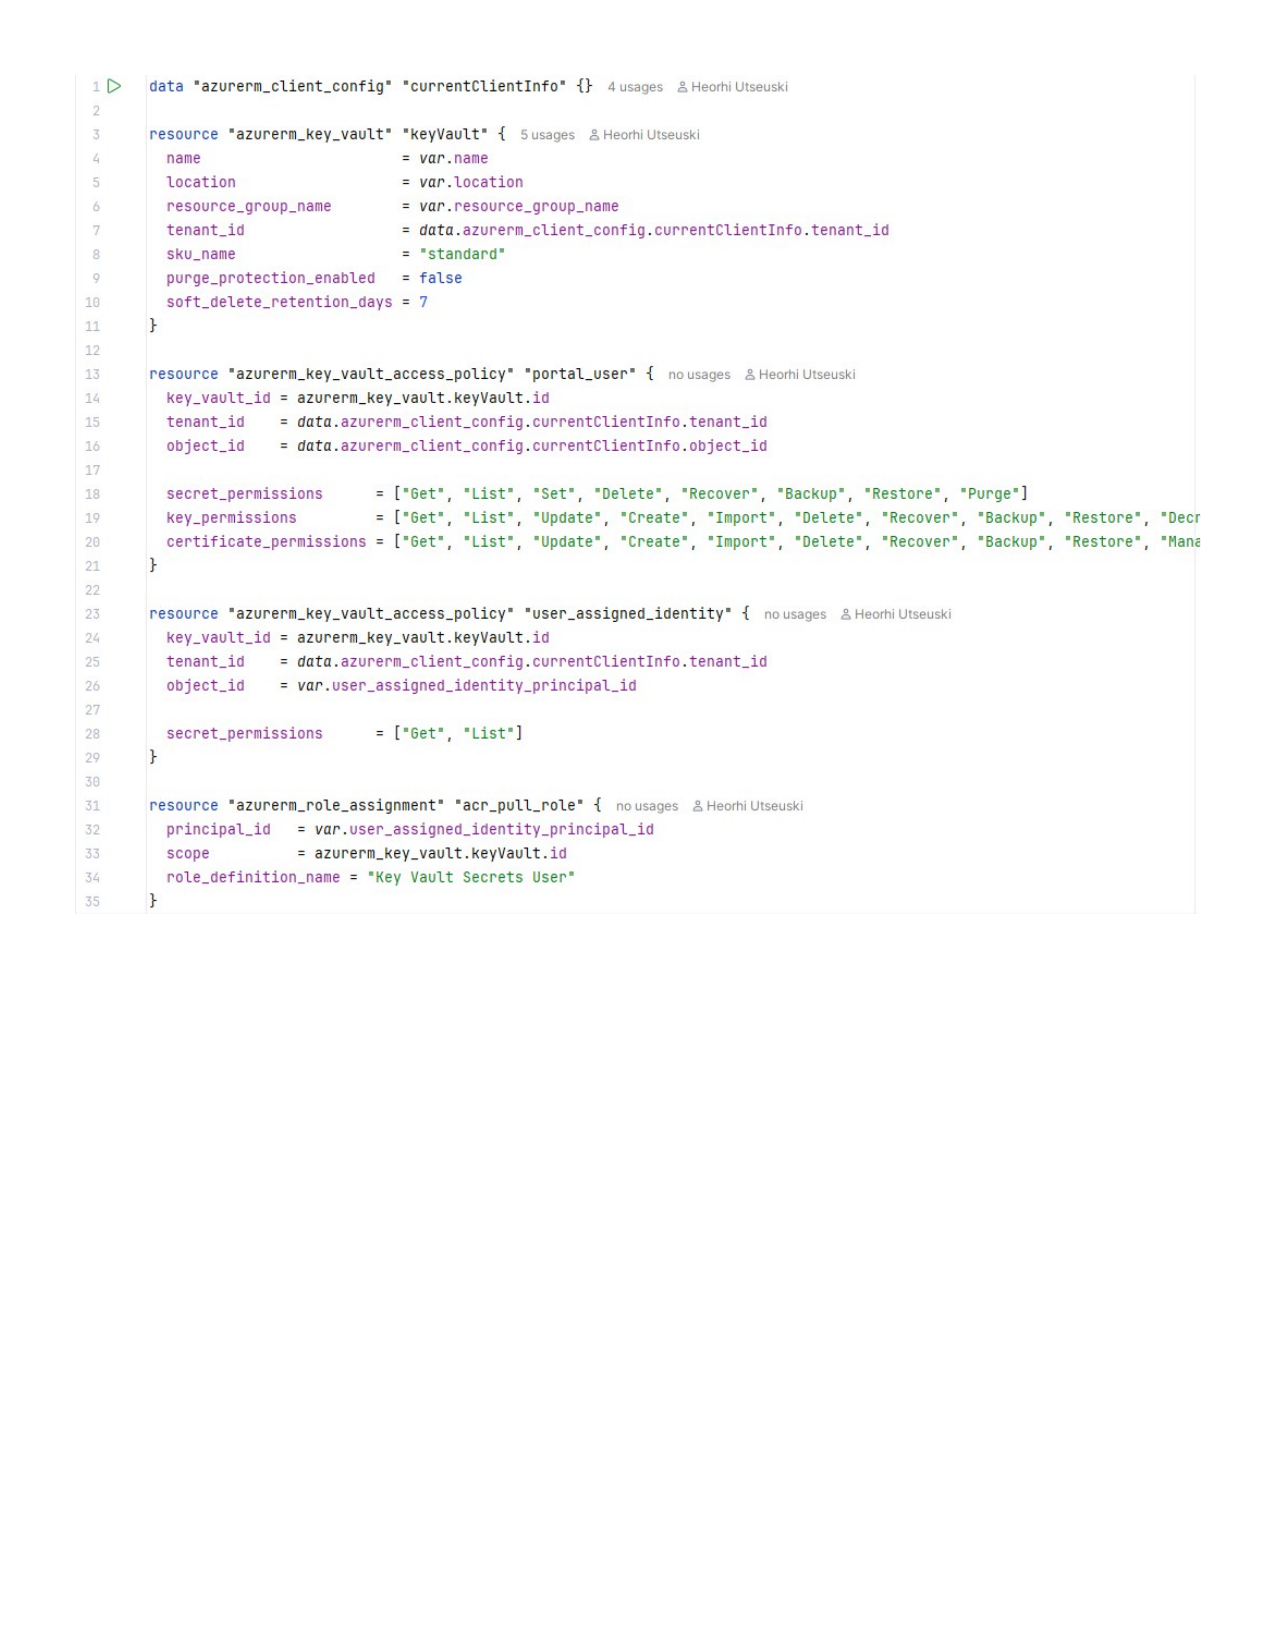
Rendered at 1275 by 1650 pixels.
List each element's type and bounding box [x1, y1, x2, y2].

picture [75, 75, 1200, 914]
